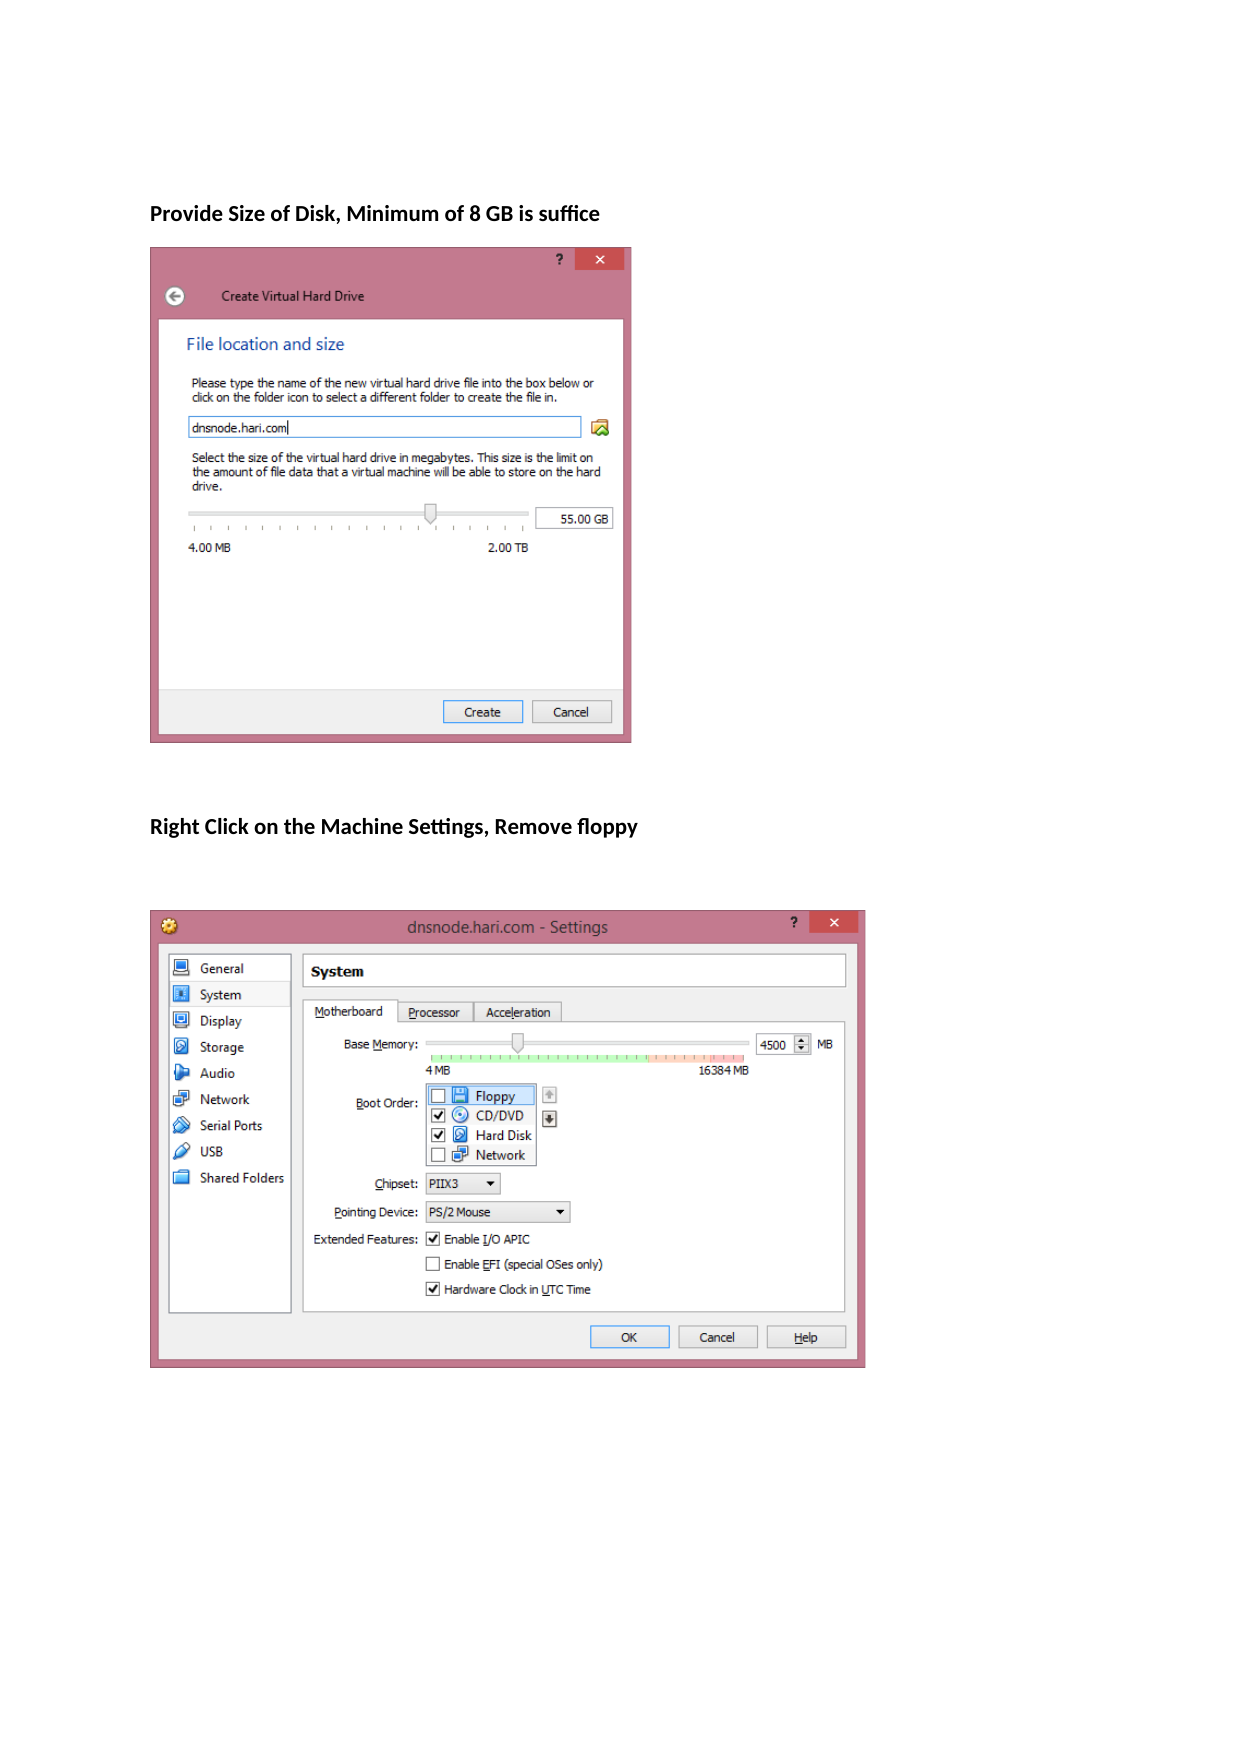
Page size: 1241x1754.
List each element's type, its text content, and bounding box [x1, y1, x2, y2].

text Right Click on the Machine Settings, Remove floppy [150, 812, 1090, 840]
text Provide Size of Disk, Minimum of 8 GB is suffice [150, 199, 1090, 227]
picture [150, 247, 632, 743]
picture [150, 910, 866, 1368]
